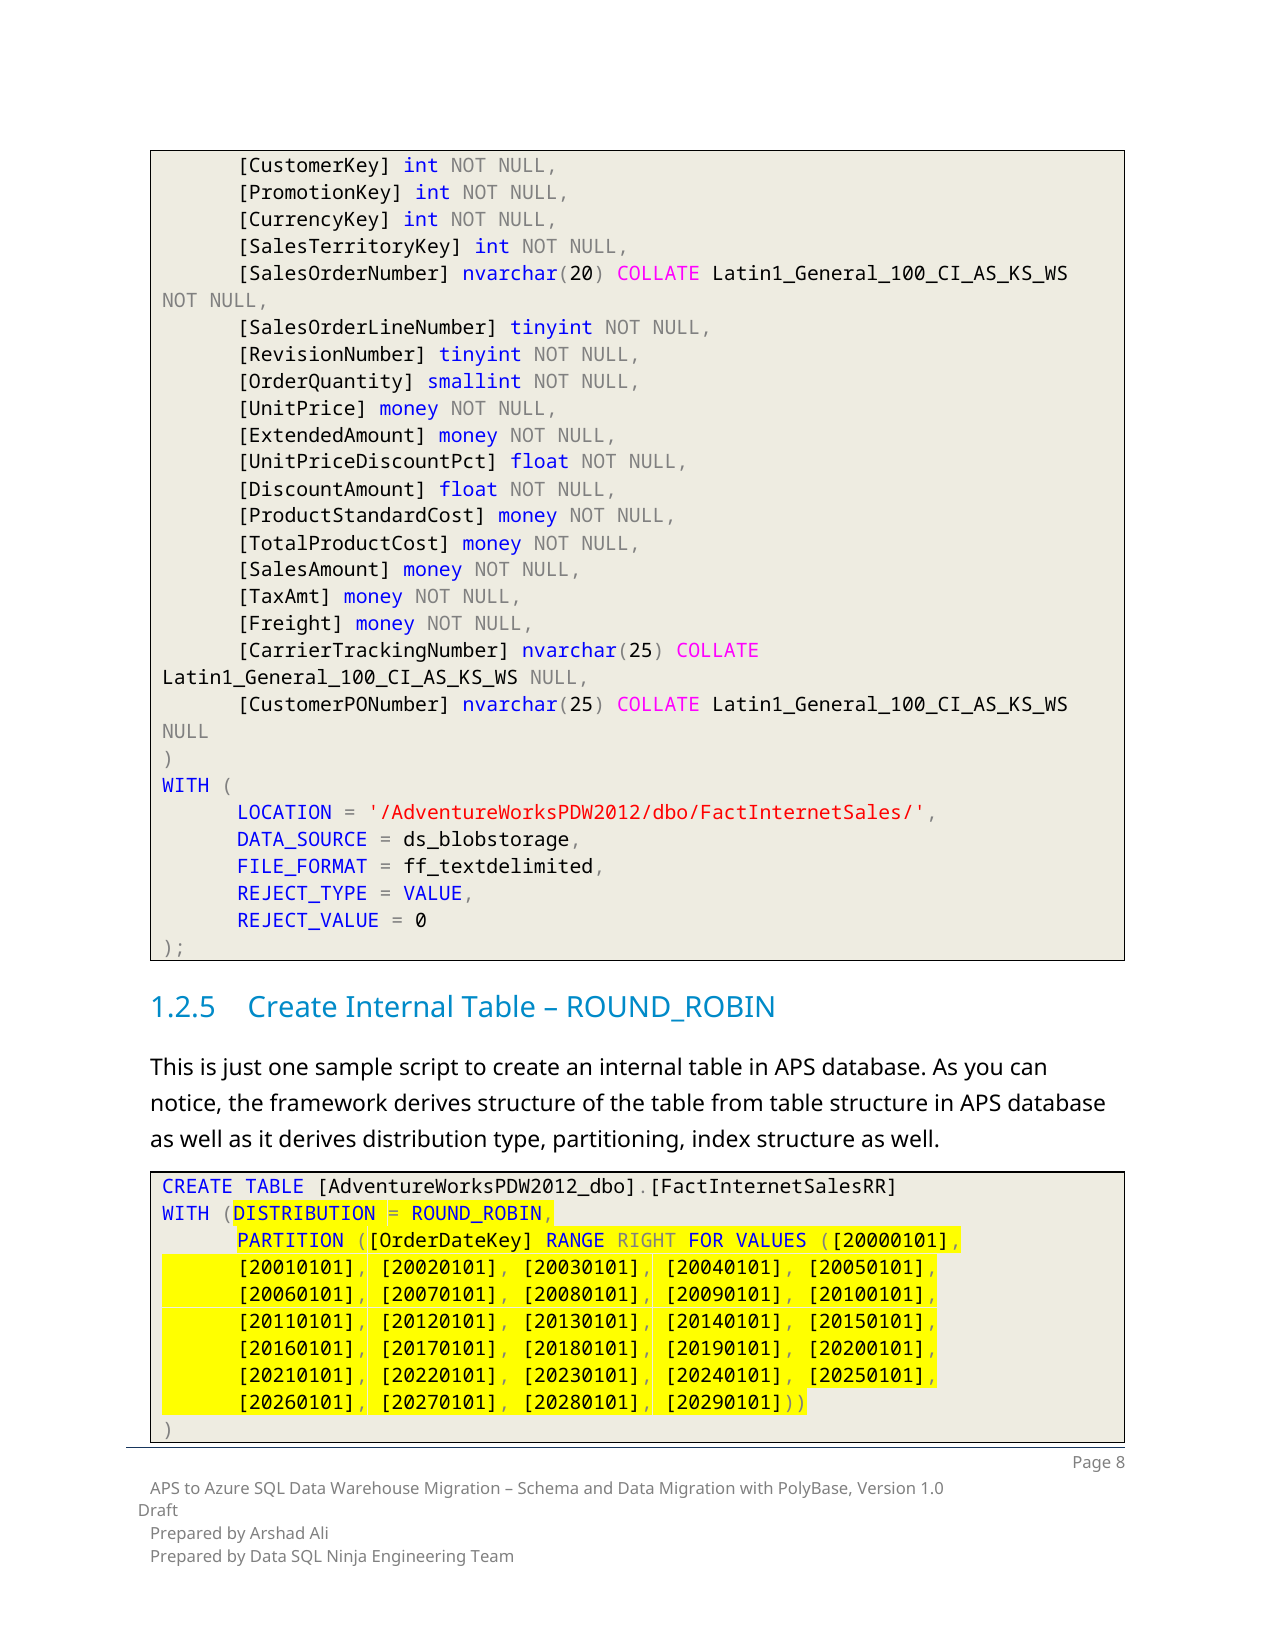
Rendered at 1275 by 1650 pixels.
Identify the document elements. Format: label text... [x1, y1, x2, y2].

subtitle Create Internal Table – ROUND_ROBIN [150, 986, 1125, 1026]
text This is just one sample script to create an internal table in APS database. As you can notice, the framework derives structure of the table from table structure in APS database as well as it derives distribution type, partitioning, index structure as well. [150, 1051, 1125, 1154]
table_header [151, 1173, 1124, 1442]
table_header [151, 151, 1124, 960]
